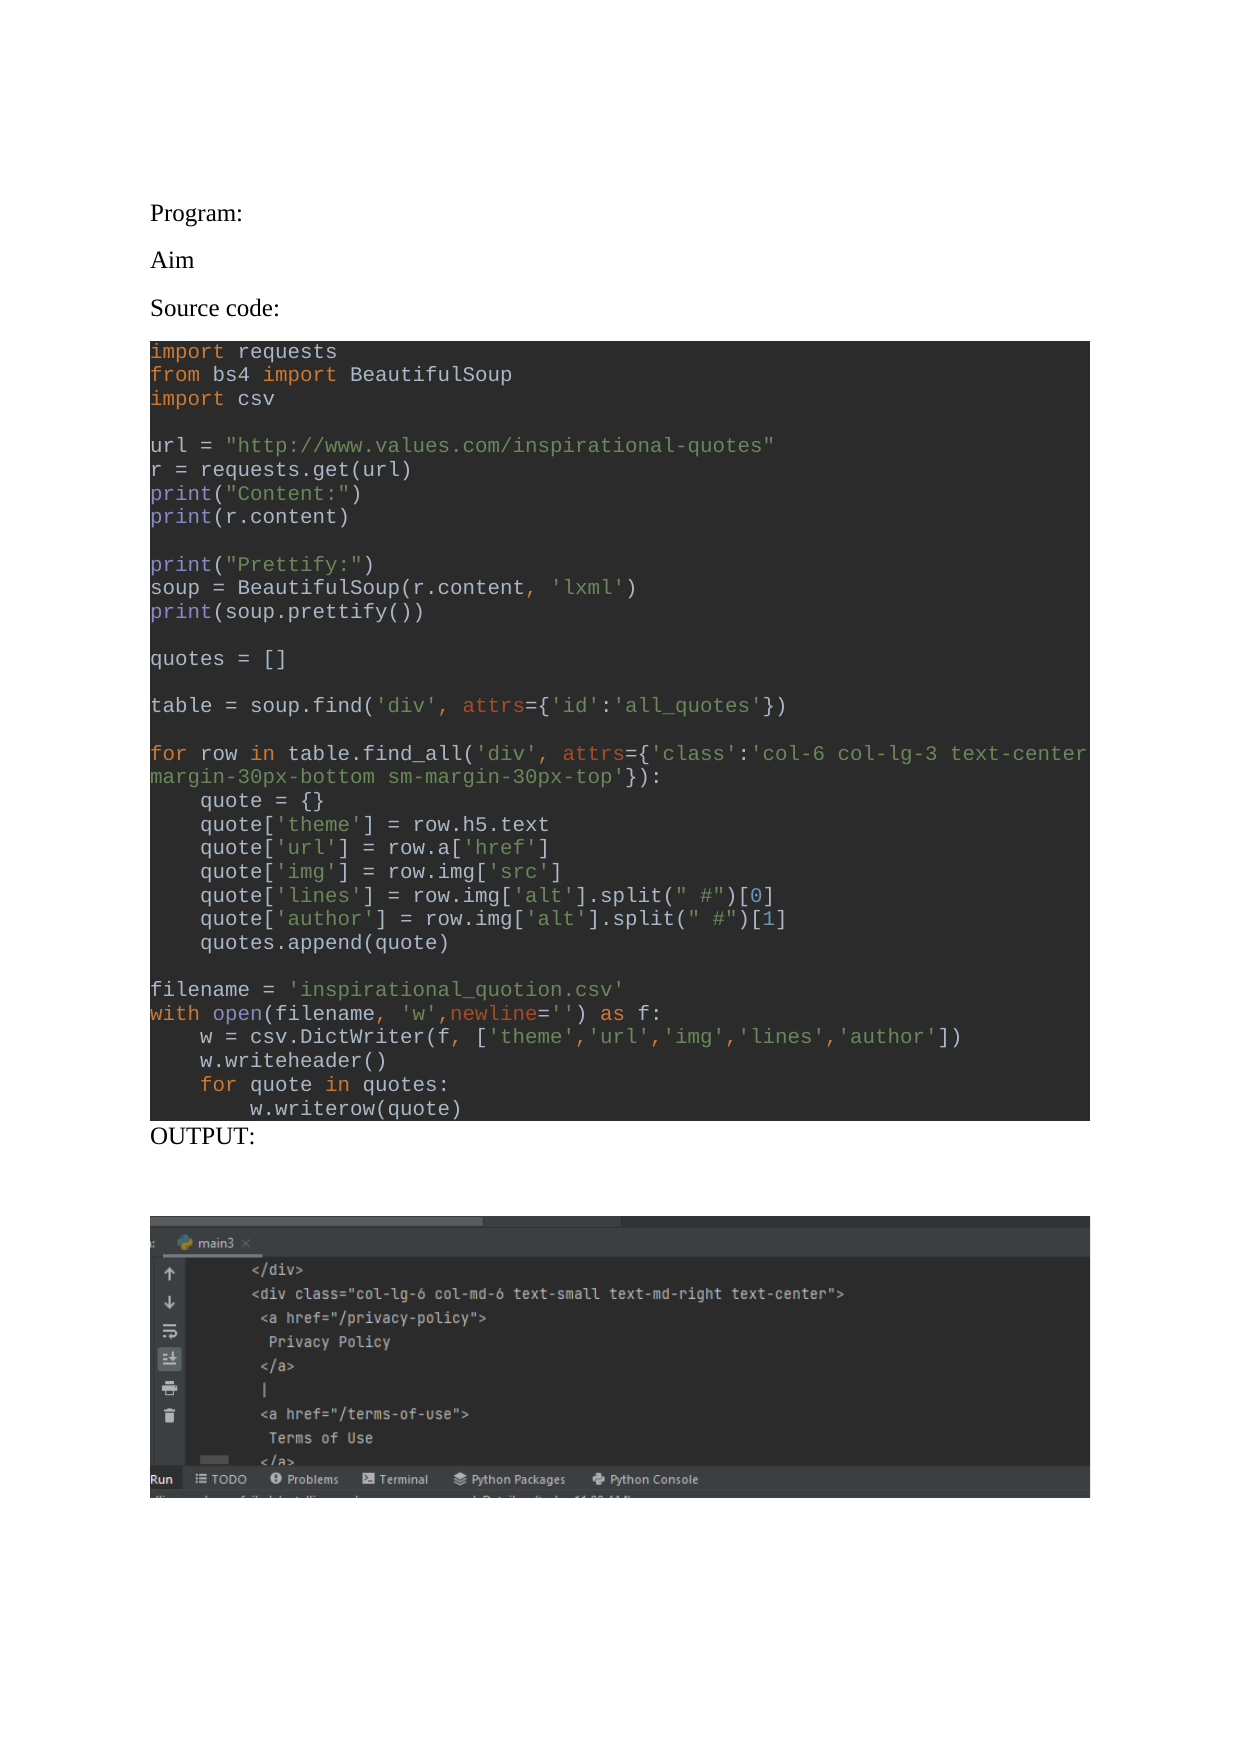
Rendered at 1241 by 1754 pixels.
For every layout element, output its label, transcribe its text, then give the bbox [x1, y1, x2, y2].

picture [150, 1216, 1091, 1498]
text OUTPUT: [150, 1121, 1090, 1150]
text Source code: [150, 293, 1090, 322]
text Program: [150, 198, 1090, 226]
text import requests from bs4 import BeautifulSoup import csv url = "http://www.values.com/inspirational-quotes" r = requests.get(url) print("Content:") print(r.content) print("Prettify:") soup = BeautifulSoup(r.content, 'lxml') print(soup.prettify()) quotes = [] table = soup.find('div', attrs={'id':'all_quotes'}) for row in table.find_all('div', attrs={'class':'col-6 col-lg-3 text-center margin-30px-bottom sm-margin-30px-top'}): quote = {} quote['theme'] = row.h5.text quote['url'] = row.a['href'] quote['img'] = row.img['src'] quote['lines'] = row.img['alt'].split(" #")[0] quote['author'] = row.img['alt'].split(" #")[1] quotes.append(quote) filename = 'inspirational_quotion.csv' with open(filename, 'w',newline='') as f: w = csv.DictWriter(f, ['theme','url','img','lines','author']) w.writeheader() for quote in quotes: w.writerow(quote) [150, 341, 1090, 1121]
text Aim [150, 245, 1090, 274]
